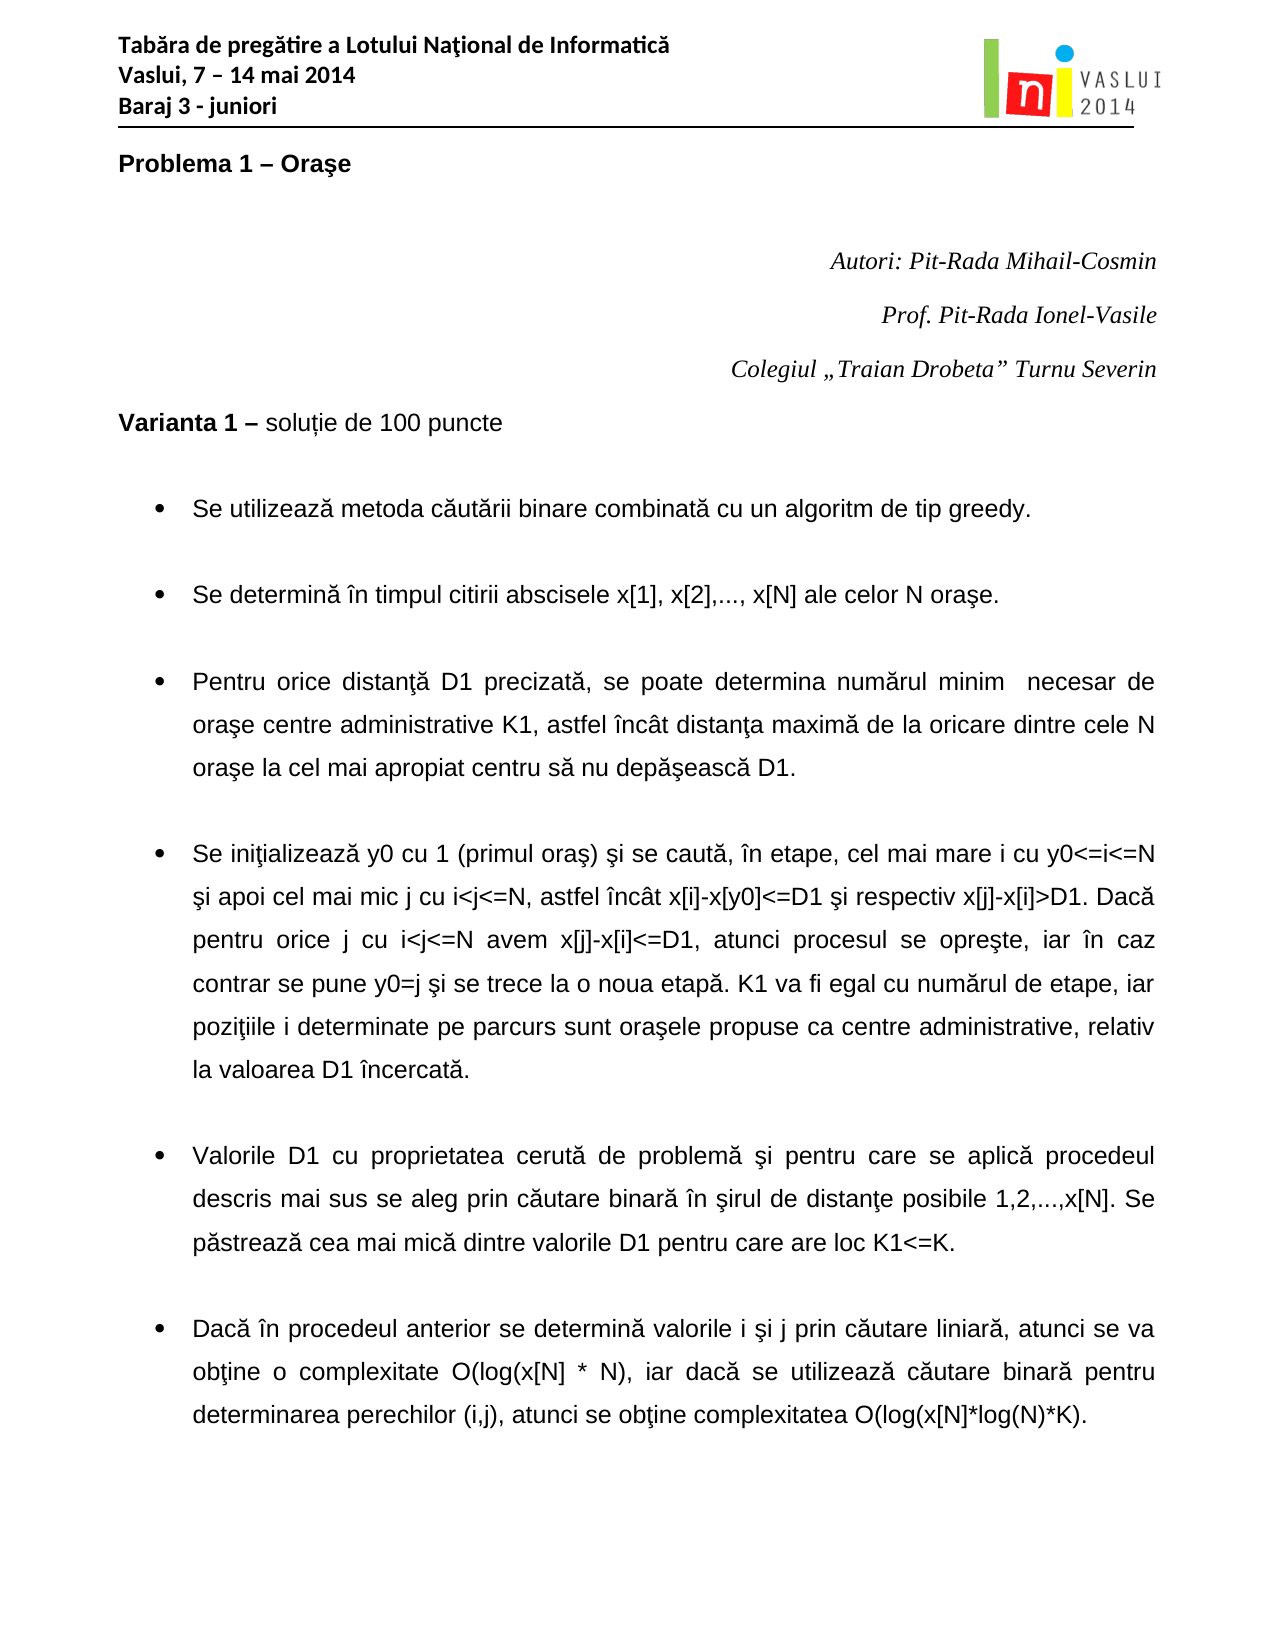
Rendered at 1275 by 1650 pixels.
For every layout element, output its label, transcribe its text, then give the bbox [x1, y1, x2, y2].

list Valorile D1 cu proprietatea cerută de problemă şi pentru care se aplică procedeul descris mai sus se aleg prin căutare binară în şirul de distanţe posibile 1,2,...,x[N]. Se păstrează cea mai mică dintre valorile D1 pentru care are loc K1<=K. [155, 1141, 1157, 1256]
text Prof. Pit-Rada Ionel-Vasile [118, 300, 1157, 329]
list Pentru orice distanţă D1 precizată, se poate determina numărul minim necesar de oraşe centre administrative K1, astfel încât distanţa maximă de la oricare dintre cele N oraşe la cel mai apropiat centru să nu depăşească D1. [155, 667, 1157, 782]
picture [976, 34, 1164, 123]
text Autori: Pit-Rada Mihail-Cosmin [118, 246, 1157, 275]
text Varianta 1 – soluție de 100 puncte [118, 408, 1157, 436]
list Se determină în timpul citirii abscisele x[1], x[2],..., x[N] ale celor N oraşe. [155, 580, 1157, 609]
text Problema 1 – Oraşe [118, 149, 1157, 178]
list Dacă în procedeul anterior se determină valorile i şi j prin căutare liniară, atunci se va obţine o complexitate O(log(x[N] * N), iar dacă se utilizează căutare binară pentru determinarea perechilor (i,j), atunci se obţine complexitatea O(log(x[N]*log(N)*K). [155, 1314, 1157, 1429]
text Colegiul „Traian Drobeta” Turnu Severin [118, 354, 1157, 382]
list Se iniţializează y0 cu 1 (primul oraş) şi se caută, în etape, cel mai mare i cu y0<=i<=N şi apoi cel mai mic j cu i<j<=N, astfel încât x[i]-x[y0]<=D1 şi respectiv x[j]-x[i]>D1. Dacă pentru orice j cu i<j<=N avem x[j]-x[i]<=D1, atunci procesul se opreşte, iar în caz contrar se pune y0=j şi se trece la o noua etapă. K1 va fi egal cu numărul de etape, iar poziţiile i determinate pe parcurs sunt oraşele propuse ca centre administrative, relativ la valoarea D1 încercată. [155, 839, 1157, 1084]
list Se utilizează metoda căutării binare combinată cu un algoritm de tip greedy. [155, 494, 1157, 523]
